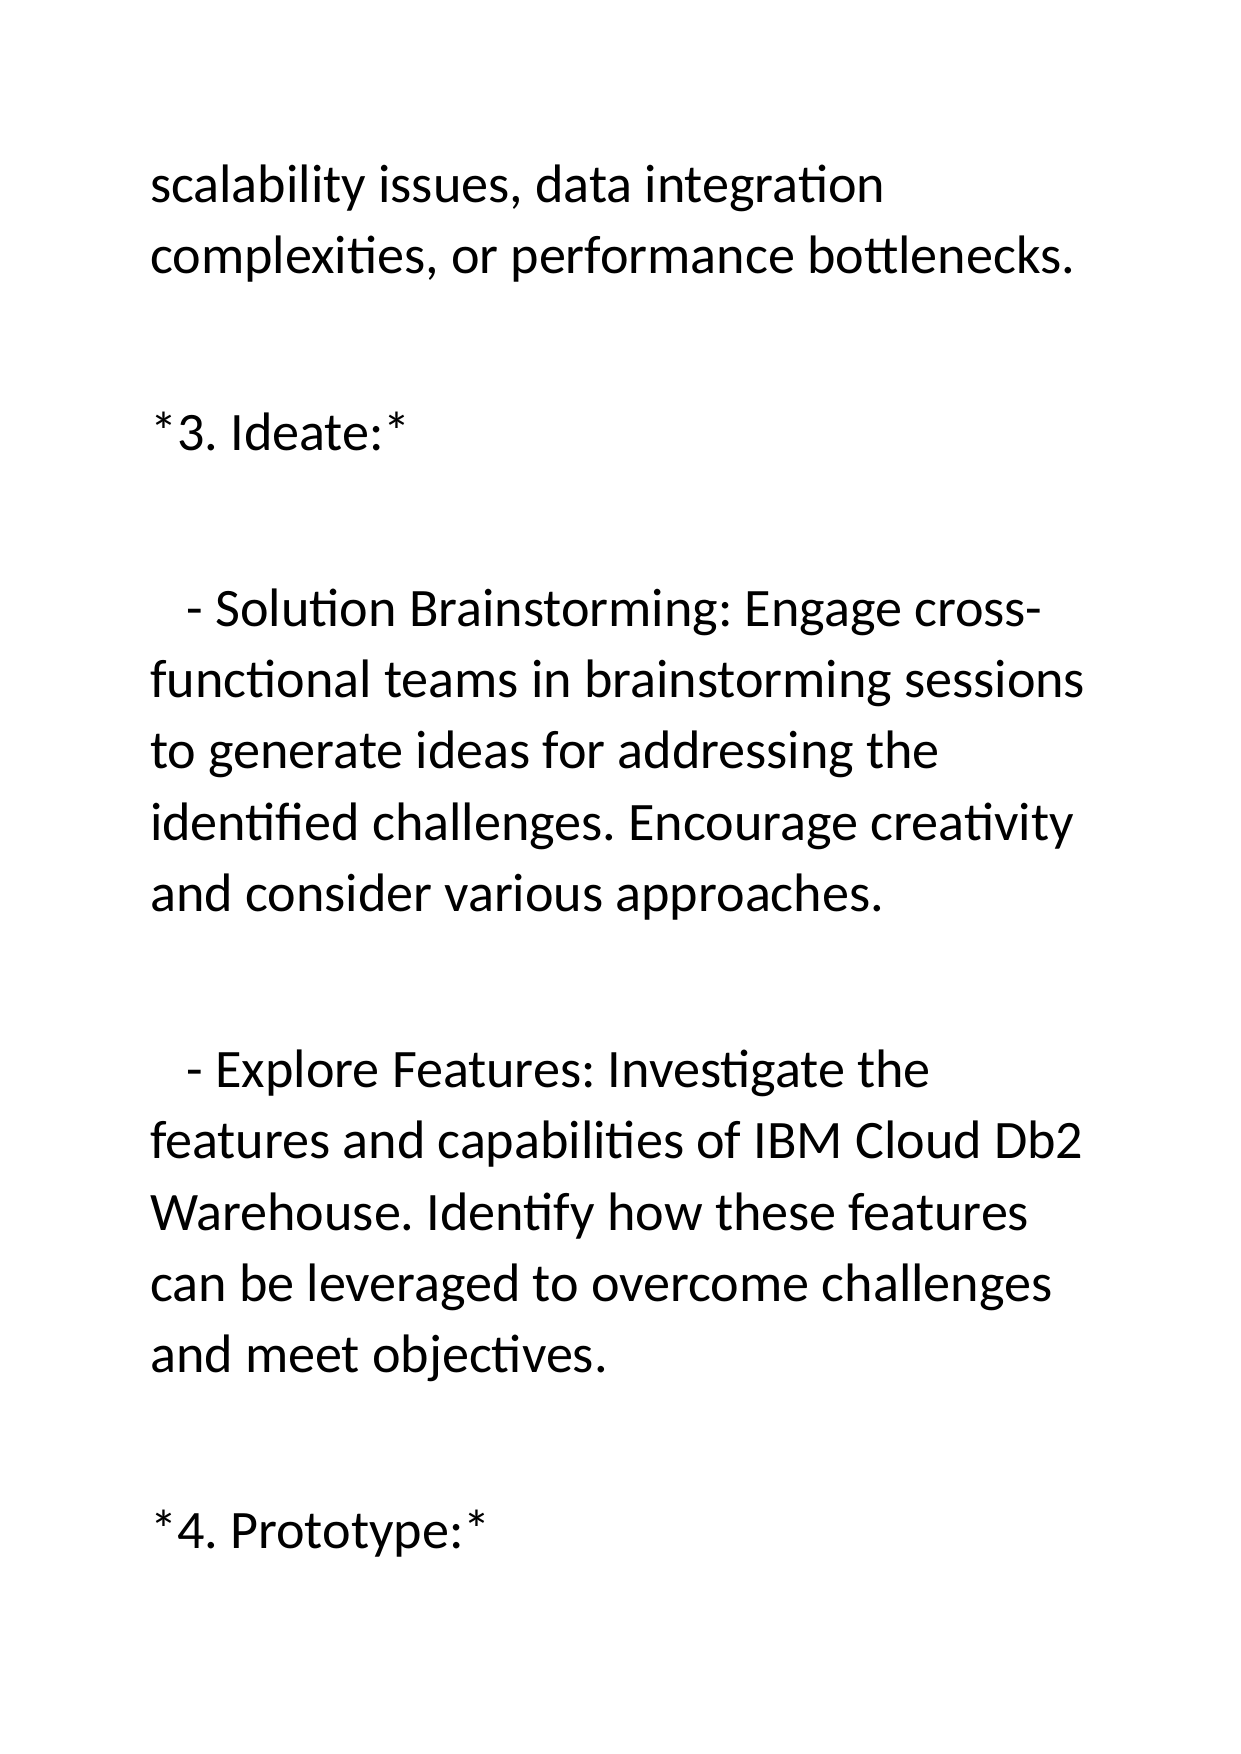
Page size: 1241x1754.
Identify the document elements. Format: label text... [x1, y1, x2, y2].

text *4. Prototype:* [150, 1496, 1090, 1562]
text - Solution Brainstorming: Engage cross-functional teams in brainstorming sessions to generate ideas for addressing the identified challenges. Encourage creativity and consider various approaches. [150, 573, 1090, 925]
text - Explore Features: Investigate the features and capabilities of IBM Cloud Db2 Warehouse. Identify how these features can be leveraged to overcome challenges and meet objectives. [150, 1035, 1090, 1386]
text *3. Ideate:* [150, 397, 1090, 463]
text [150, 150, 1090, 287]
